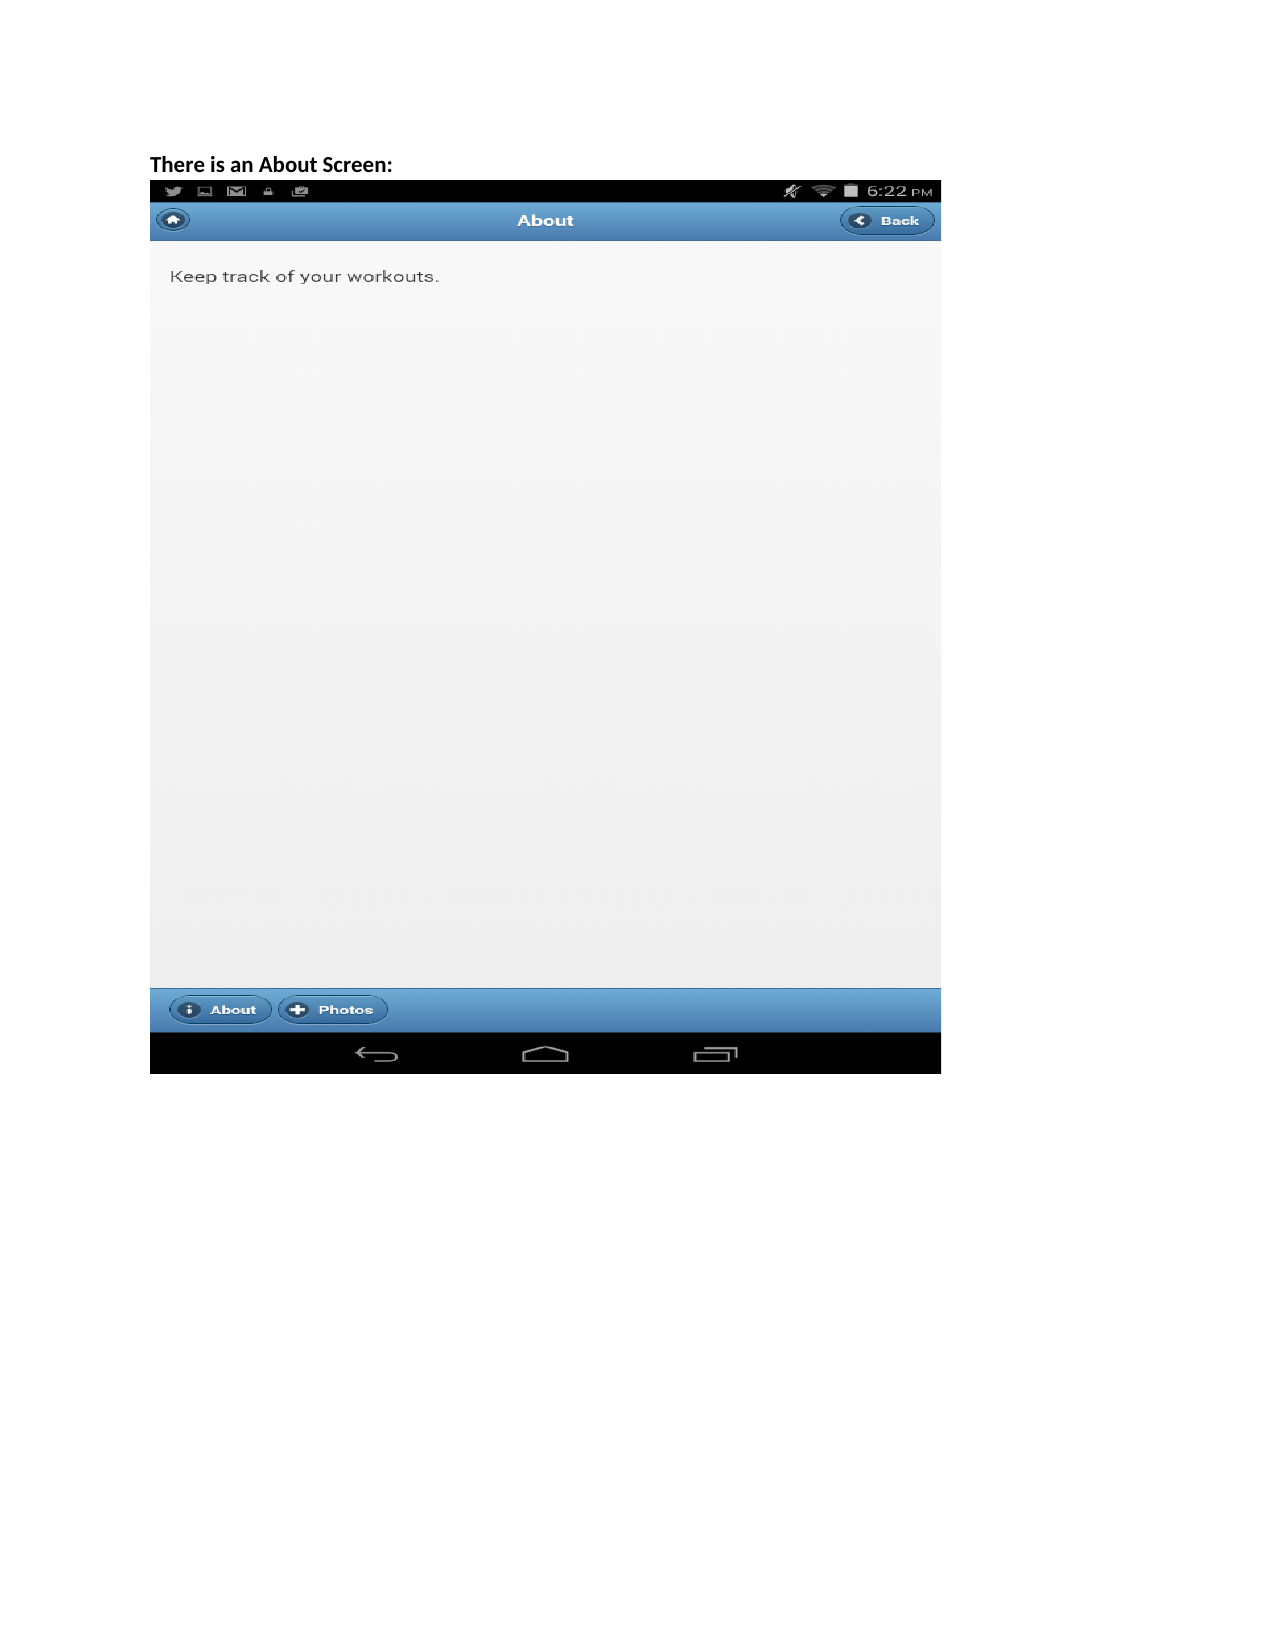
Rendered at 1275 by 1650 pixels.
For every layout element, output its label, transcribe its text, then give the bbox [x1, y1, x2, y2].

picture [150, 180, 942, 1074]
